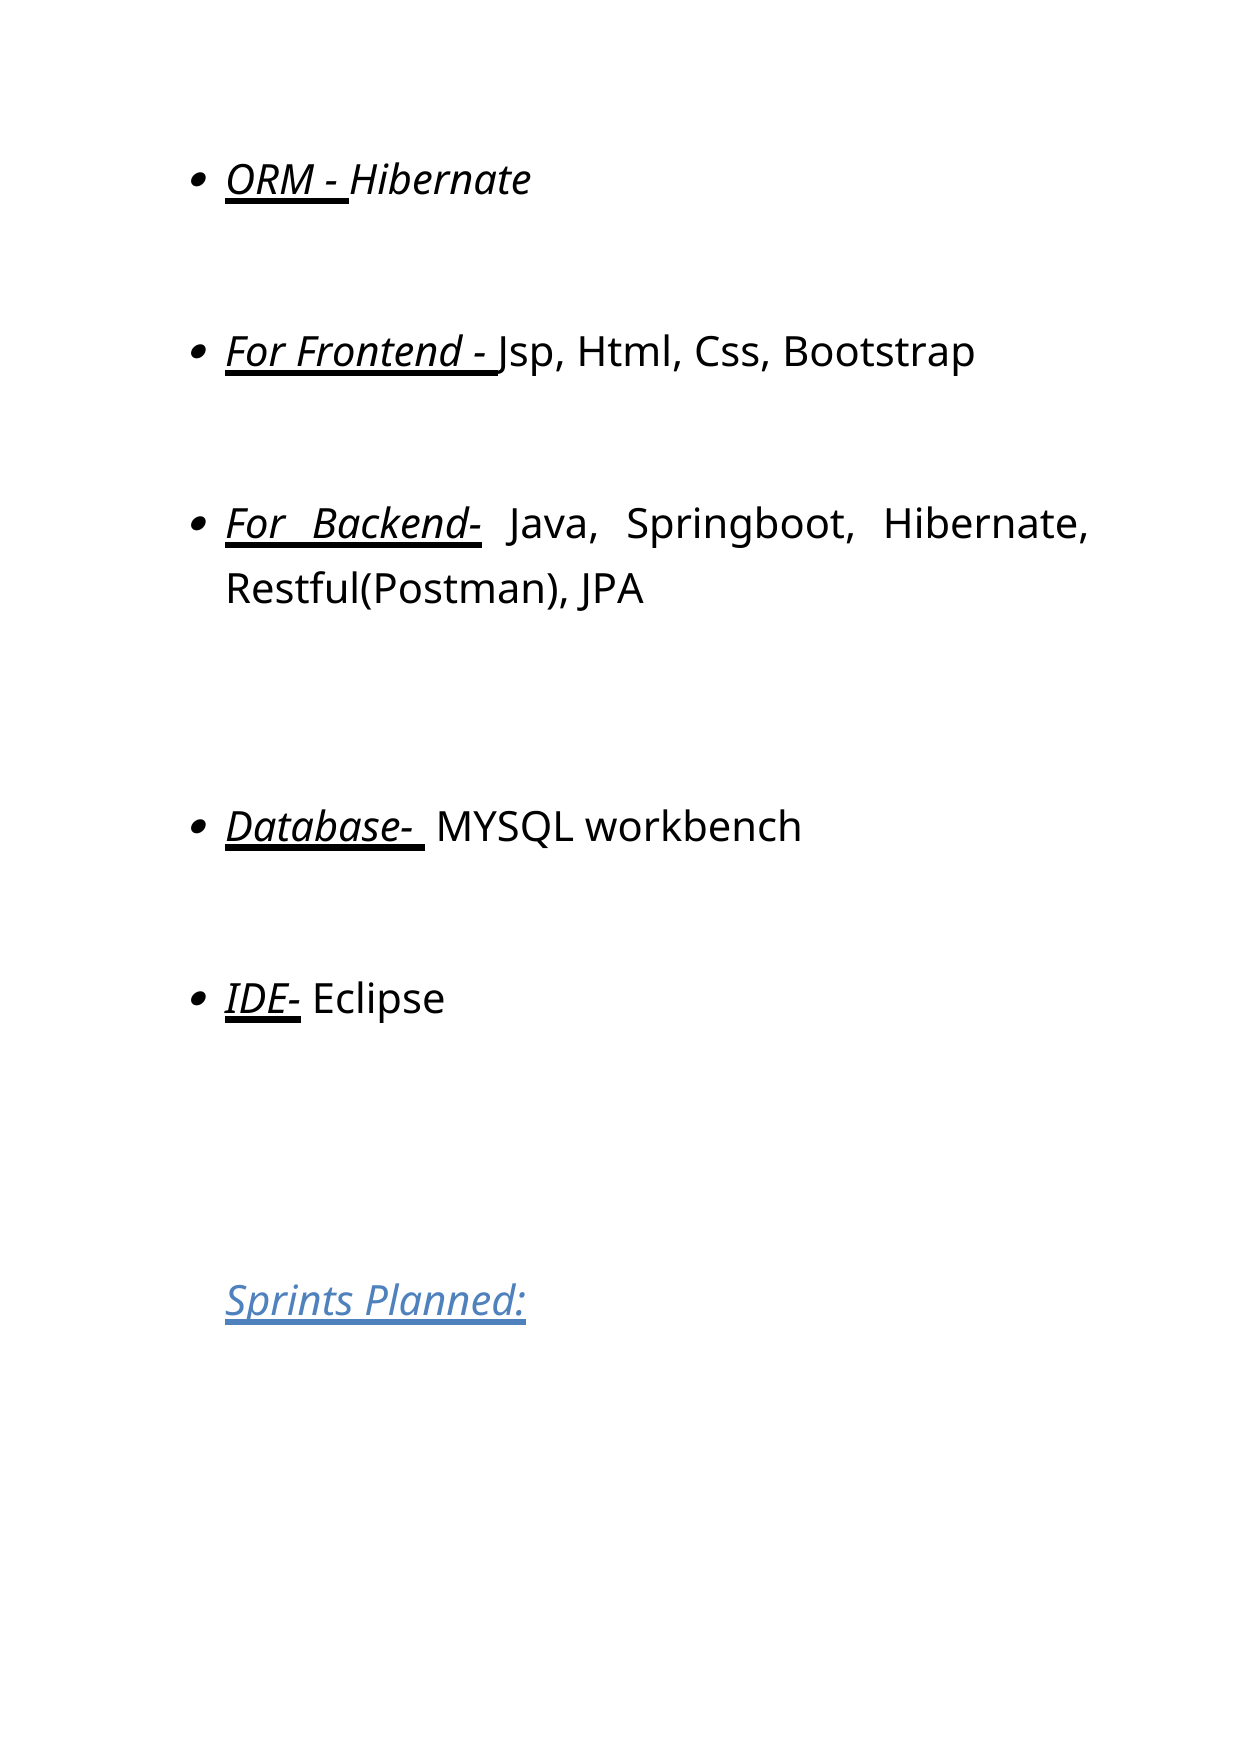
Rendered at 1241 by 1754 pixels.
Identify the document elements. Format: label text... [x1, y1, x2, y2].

list IDE- Eclipse [187, 969, 1090, 1026]
list For Frontend - Jsp, Html, Css, Bootstrap [187, 322, 1090, 379]
list For Backend- Java, Springboot, Hibernate, Restful(Postman), JPA [187, 494, 1090, 616]
list ORM - Hibernate [187, 150, 1090, 207]
list Sprints Planned: [225, 1271, 1090, 1328]
list Database- MYSQL workbench [187, 797, 1090, 853]
